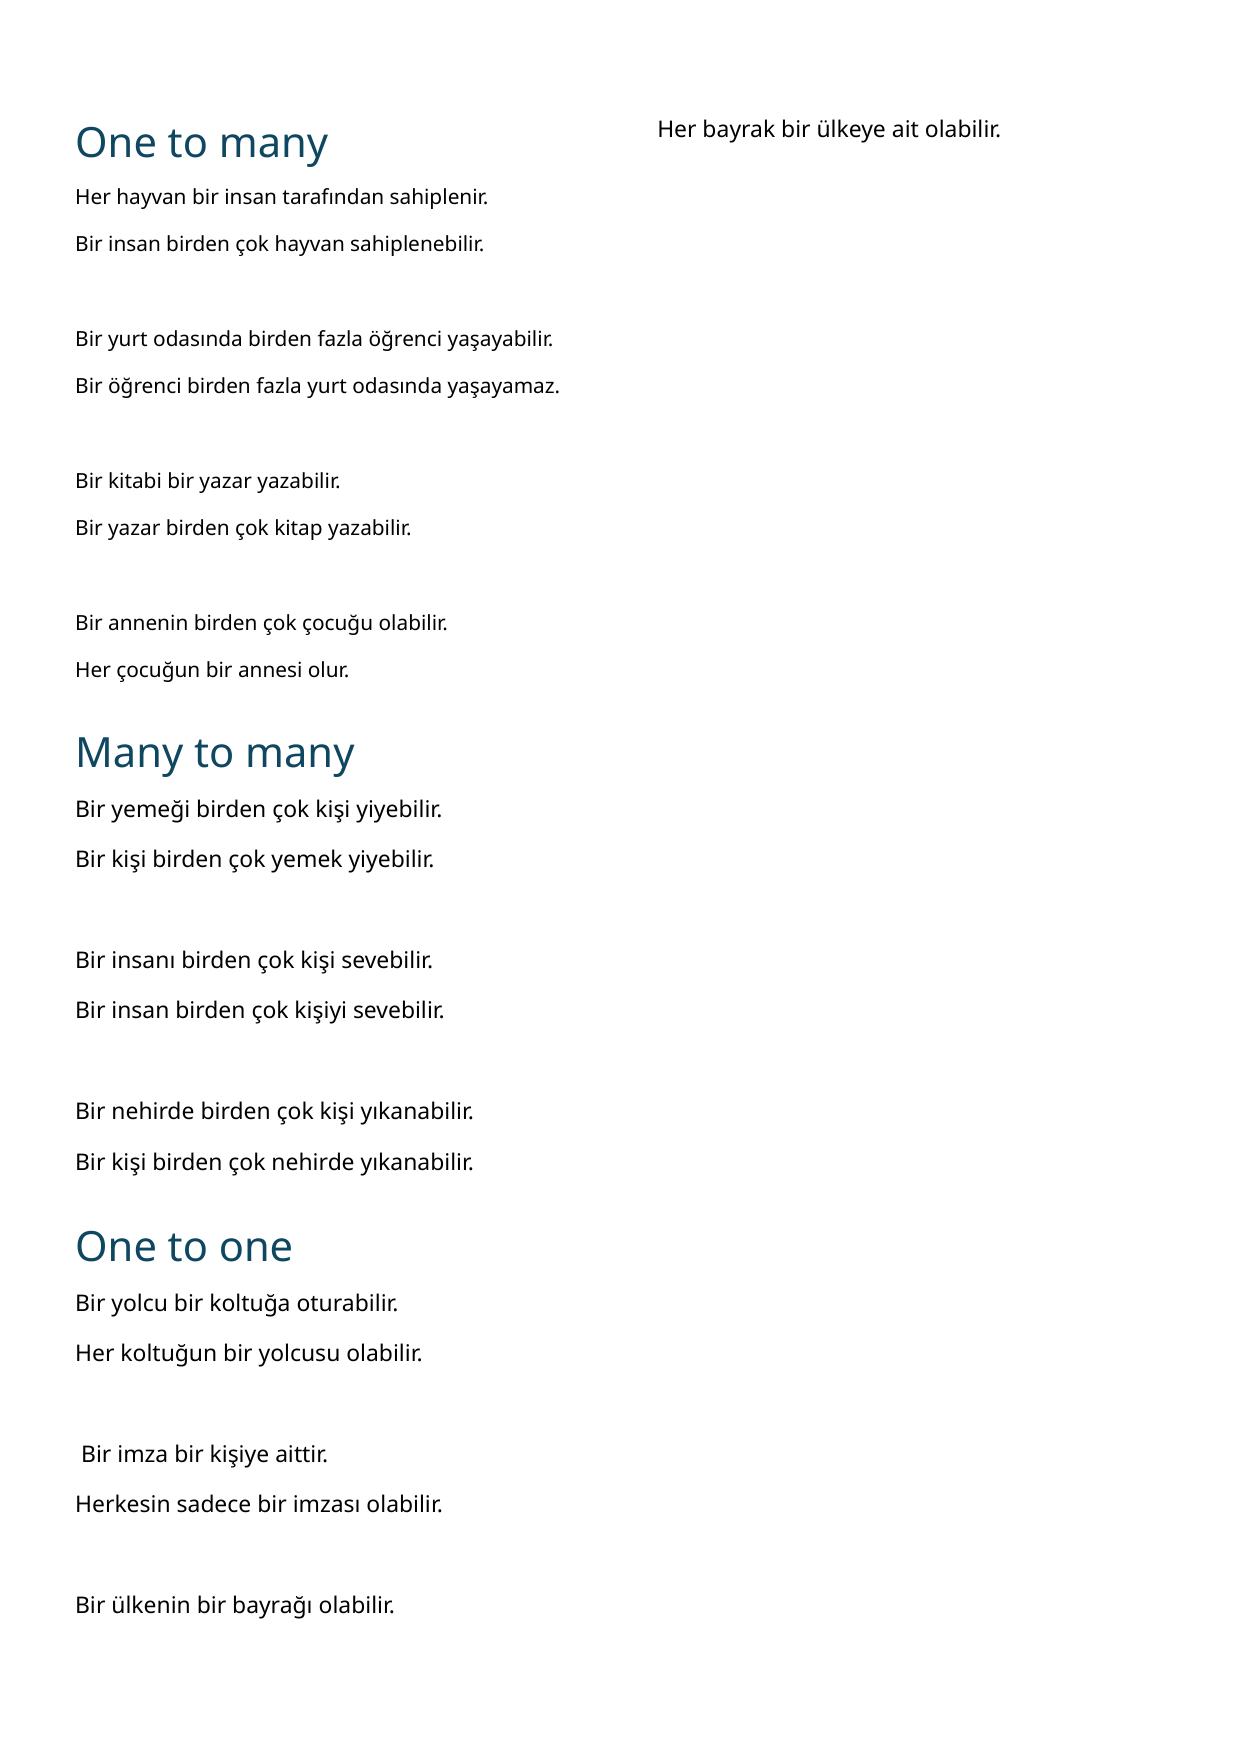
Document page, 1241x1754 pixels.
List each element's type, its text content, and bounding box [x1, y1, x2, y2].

text Bir nehirde birden çok kişi yıkanabilir. [75, 1095, 583, 1126]
text Her hayvan bir insan tarafından sahiplenir. [75, 182, 583, 211]
text Bir yazar birden çok kitap yazabilir. [75, 513, 583, 542]
text Bir kişi birden çok nehirde yıkanabilir. [75, 1146, 583, 1177]
subtitle One to one [75, 1217, 583, 1274]
subtitle Many to many [75, 723, 583, 780]
text Bir insan birden çok hayvan sahiplenebilir. [75, 229, 583, 258]
text Bir annenin birden çok çocuğu olabilir. [75, 608, 583, 636]
text Bir imza bir kişiye aittir. [75, 1438, 583, 1469]
text Herkesin sadece bir imzası olabilir. [75, 1488, 583, 1519]
text Bir kişi birden çok yemek yiyebilir. [75, 843, 583, 874]
text Bir yemeği birden çok kişi yiyebilir. [75, 793, 583, 824]
subtitle One to many [75, 112, 583, 169]
text Her çocuğun bir annesi olur. [75, 655, 583, 683]
text Bir öğrenci birden fazla yurt odasında yaşayamaz. [75, 371, 583, 400]
text Bir yurt odasında birden fazla öğrenci yaşayabilir. [75, 324, 583, 352]
text Bir kitabi bir yazar yazabilir. [75, 466, 583, 494]
text Bir insanı birden çok kişi sevebilir. [75, 944, 583, 975]
text Her bayrak bir ülkeye ait olabilir. [657, 112, 1165, 144]
text Bir yolcu bir koltuğa oturabilir. [75, 1286, 583, 1318]
text Her koltuğun bir yolcusu olabilir. [75, 1337, 583, 1368]
text Bir ülkenin bir bayrağı olabilir. [75, 1589, 583, 1620]
text Bir insan birden çok kişiyi sevebilir. [75, 994, 583, 1026]
